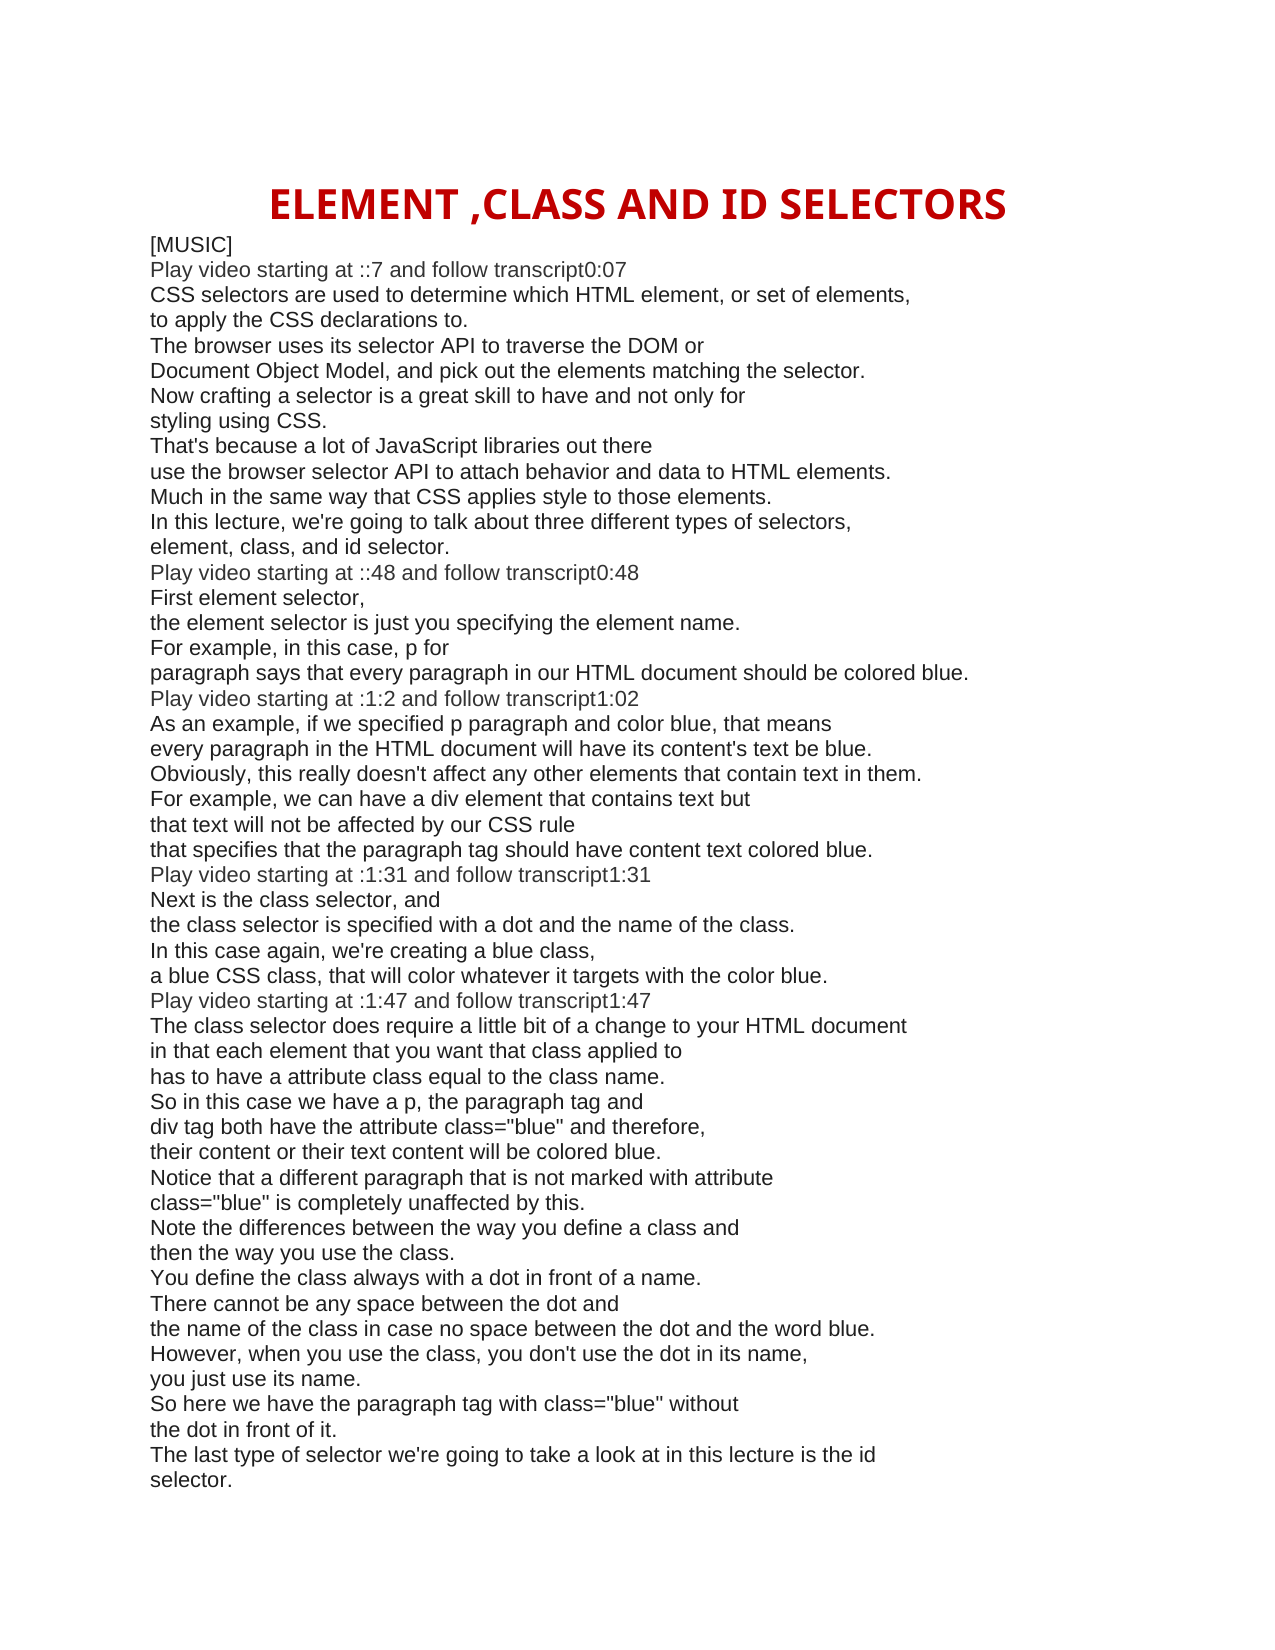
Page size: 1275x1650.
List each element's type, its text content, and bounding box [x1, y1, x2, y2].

text That's because a lot of JavaScript libraries out there [150, 433, 1125, 459]
text paragraph says that every paragraph in our HTML document should be colored blue. [150, 660, 1125, 686]
text the class selector is specified with a dot and the name of the class. [150, 912, 1125, 938]
text Much in the same way that CSS applies style to those elements. [150, 484, 1125, 509]
text selector. [150, 1467, 1125, 1492]
text For example, we can have a div element that contains text but [150, 786, 1125, 812]
text the dot in front of it. [150, 1417, 1125, 1442]
text a blue CSS class, that will color whatever it targets with the color blue. [150, 963, 1125, 988]
text In this lecture, we're going to talk about three different types of selectors, [150, 509, 1125, 534]
text styling using CSS. [150, 408, 1125, 433]
text Note the differences between the way you define a class and [150, 1215, 1125, 1240]
text you just use its name. [150, 1366, 1125, 1391]
text div tag both have the attribute class="blue" and therefore, [150, 1114, 1125, 1139]
text You define the class always with a dot in front of a name. [150, 1265, 1125, 1291]
text The browser uses its selector API to traverse the DOM or [150, 333, 1125, 358]
text Obviously, this really doesn't affect any other elements that contain text in them. [150, 761, 1125, 786]
text First element selector, [150, 585, 1125, 610]
text Now crafting a selector is a great skill to have and not only for [150, 383, 1125, 408]
text Play video starting at :1:2 and follow transcript1:02 [150, 686, 1125, 711]
text in that each element that you want that class applied to [150, 1038, 1125, 1064]
text Document Object Model, and pick out the elements matching the selector. [150, 358, 1125, 383]
text that specifies that the paragraph tag should have content text colored blue. [150, 837, 1125, 862]
text CSS selectors are used to determine which HTML element, or set of elements, [150, 282, 1125, 307]
text The last type of selector we're going to take a look at in this lecture is the id [150, 1442, 1125, 1467]
text element, class, and id selector. [150, 534, 1125, 559]
text Play video starting at :1:47 and follow transcript1:47 [150, 988, 1125, 1013]
text the element selector is just you specifying the element name. [150, 610, 1125, 635]
text the name of the class in case no space between the dot and the word blue. [150, 1316, 1125, 1341]
text every paragraph in the HTML document will have its content's text be blue. [150, 736, 1125, 761]
text So in this case we have a p, the paragraph tag and [150, 1089, 1125, 1114]
text The class selector does require a little bit of a change to your HTML document [150, 1013, 1125, 1038]
text has to have a attribute class equal to the class name. [150, 1064, 1125, 1089]
text Notice that a different paragraph that is not marked with attribute [150, 1164, 1125, 1190]
text There cannot be any space between the dot and [150, 1291, 1125, 1316]
subtitle ELEMENT ,CLASS AND ID SELECTORS [150, 175, 1125, 232]
text So here we have the paragraph tag with class="blue" without [150, 1391, 1125, 1417]
text Next is the class selector, and [150, 887, 1125, 912]
text However, when you use the class, you don't use the dot in its name, [150, 1341, 1125, 1366]
text Play video starting at ::7 and follow transcript0:07 [150, 257, 1125, 282]
text use the browser selector API to attach behavior and data to HTML elements. [150, 459, 1125, 484]
text that text will not be affected by our CSS rule [150, 812, 1125, 837]
text to apply the CSS declarations to. [150, 307, 1125, 333]
text then the way you use the class. [150, 1240, 1125, 1265]
text For example, in this case, p for [150, 635, 1125, 660]
text class="blue" is completely unaffected by this. [150, 1190, 1125, 1215]
text Play video starting at :1:31 and follow transcript1:31 [150, 862, 1125, 887]
text In this case again, we're creating a blue class, [150, 938, 1125, 963]
text [MUSIC] [150, 232, 1125, 257]
text As an example, if we specified p paragraph and color blue, that means [150, 711, 1125, 736]
text Play video starting at ::48 and follow transcript0:48 [150, 559, 1125, 585]
text their content or their text content will be colored blue. [150, 1139, 1125, 1164]
